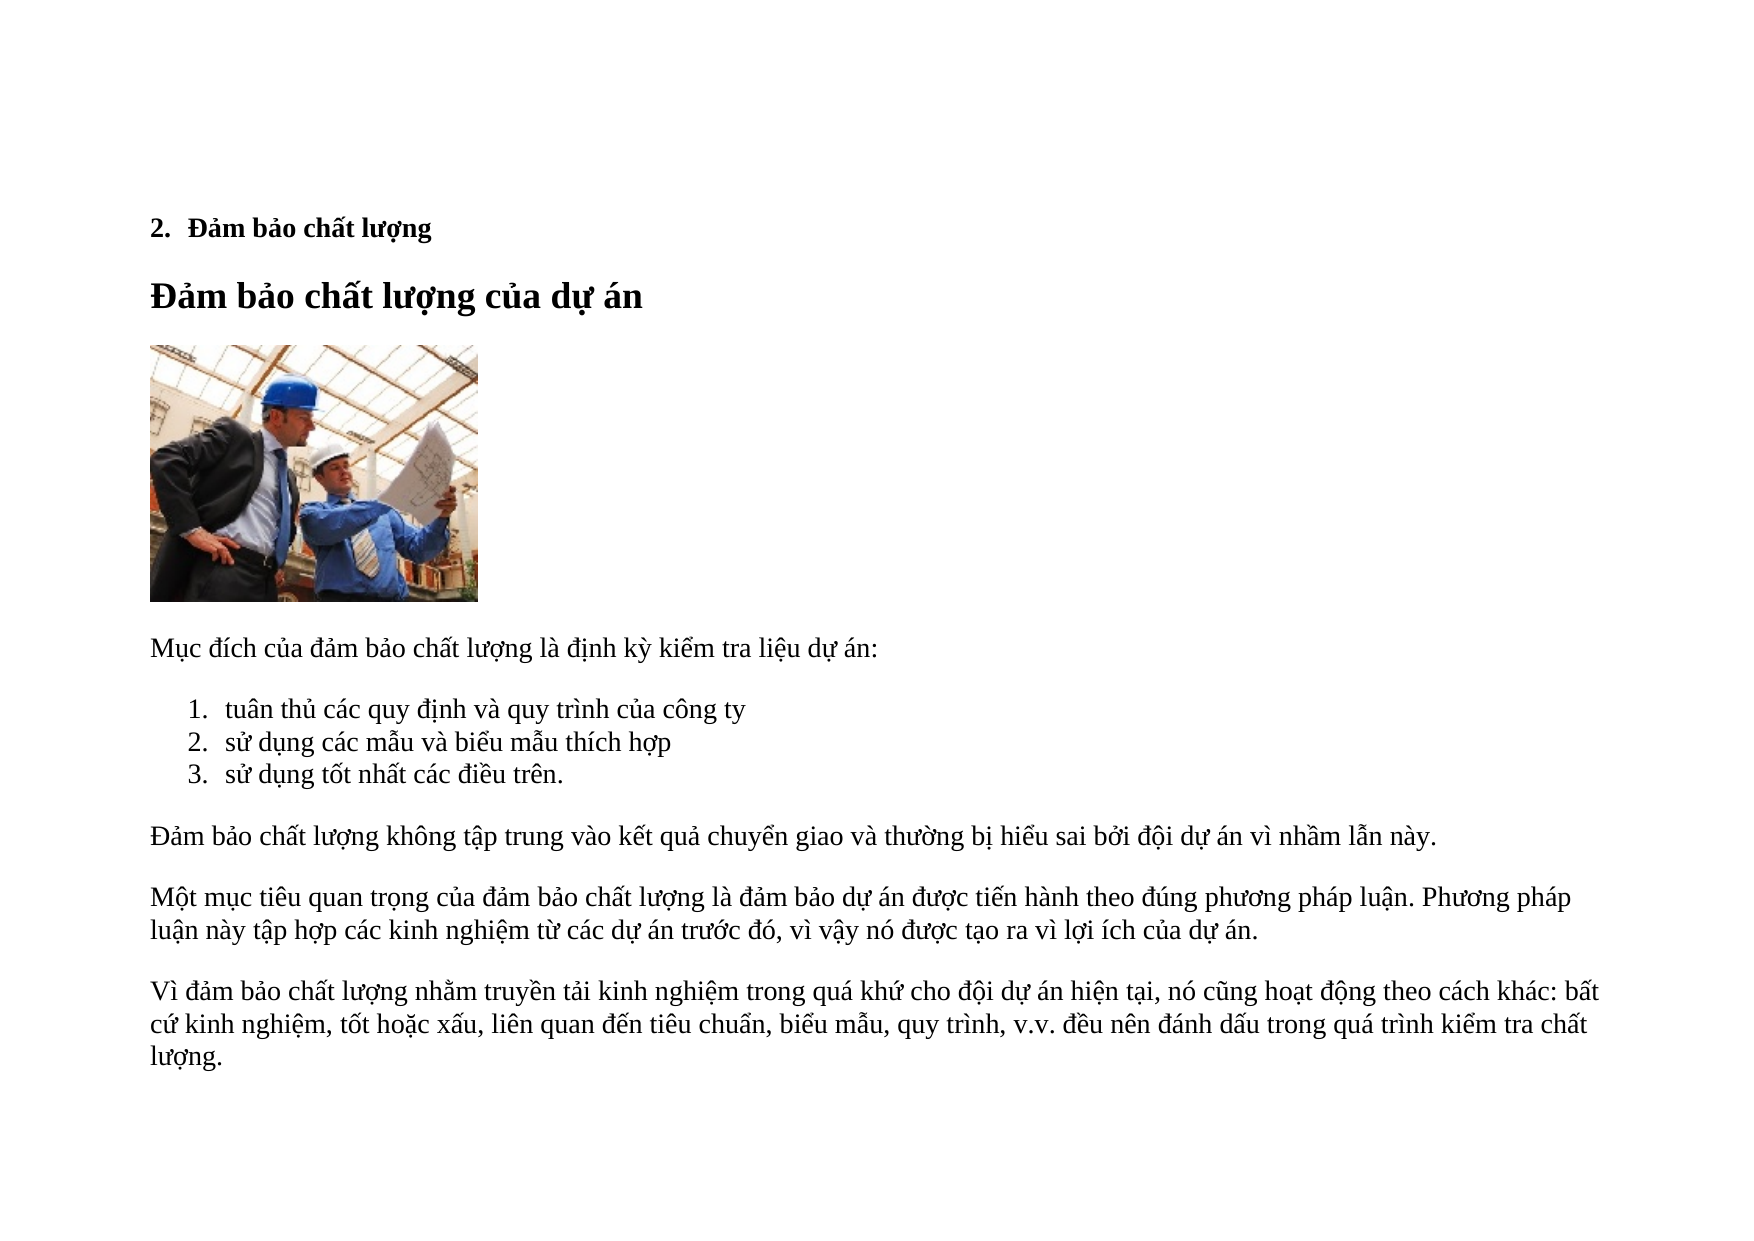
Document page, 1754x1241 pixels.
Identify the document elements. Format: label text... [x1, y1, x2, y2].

text Vì đảm bảo chất lượng nhằm truyền tải kinh nghiệm trong quá khứ cho đội dự án hiện tại, nó cũng hoạt động theo cách khác: bất cứ kinh nghiệm, tốt hoặc xấu, liên quan đến tiêu chuẩn, biểu mẫu, quy trình, v.v. đều nên đánh dấu trong quá trình kiểm tra chất lượng. [150, 974, 1604, 1072]
text Mục đích của đảm bảo chất lượng là định kỳ kiểm tra liệu dự án: [150, 631, 1604, 663]
list sử dụng tốt nhất các điều trên. [187, 757, 1604, 790]
picture [150, 345, 478, 602]
text Một mục tiêu quan trọng của đảm bảo chất lượng là đảm bảo dự án được tiến hành theo đúng phương pháp luận. Phương pháp luận này tập hợp các kinh nghiệm từ các dự án trước đó, vì vậy nó được tạo ra vì lợi ích của dự án. [150, 880, 1604, 945]
title Đảm bảo chất lượng [150, 212, 1604, 244]
list tuân thủ các quy định và quy trình của công ty [187, 692, 1604, 725]
list sử dụng các mẫu và biểu mẫu thích hợp [187, 725, 1604, 757]
subtitle Đảm bảo chất lượng của dự án [150, 273, 1604, 316]
text Đảm bảo chất lượng không tập trung vào kết quả chuyển giao và thường bị hiểu sai bởi đội dự án vì nhầm lẫn này. [150, 819, 1604, 851]
